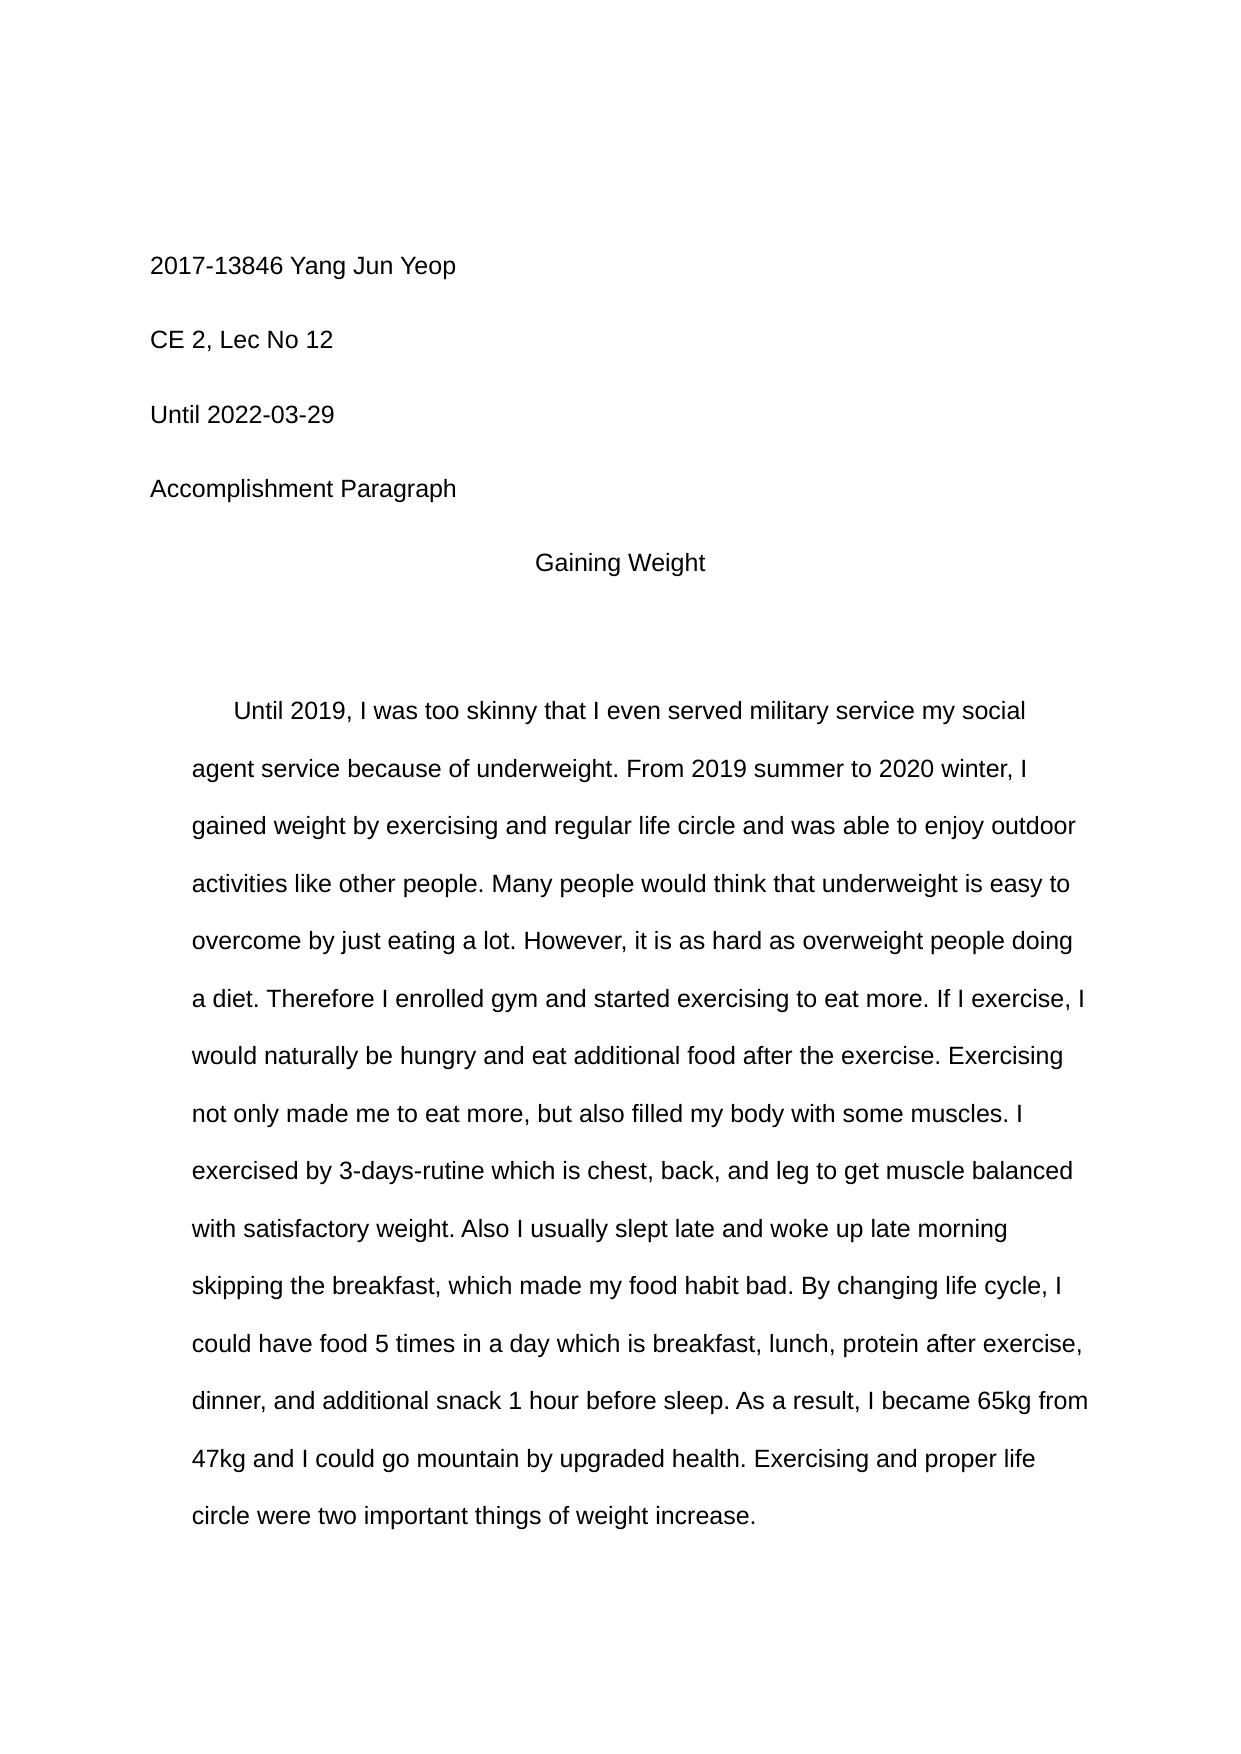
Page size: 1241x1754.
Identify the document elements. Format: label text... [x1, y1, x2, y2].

text Gaining Weight [150, 548, 1090, 577]
text 2017-13846 Yang Jun Yeop [150, 251, 1090, 280]
text Until 2022-03-29 [150, 400, 1090, 428]
text Until 2019, I was too skinny that I even served military service my social agent service because of underweight. From 2019 summer to 2020 winter, I gained weight by exercising and regular life circle and was able to enjoy outdoor activities like other people. Many people would think that underweight is easy to overcome by just eating a lot. However, it is as hard as overweight people doing a diet. Therefore I enrolled gym and started exercising to eat more. If I exercise, I would naturally be hungry and eat additional food after the exercise. Exercising not only made me to eat more, but also filled my body with some muscles. I exercised by 3-days-rutine which is chest, back, and leg to get muscle balanced with satisfactory weight. Also I usually slept late and woke up late morning skipping the breakfast, which made my food habit bad. By changing life cycle, I could have food 5 times in a day which is breakfast, lunch, protein after exercise, dinner, and additional snack 1 hour before sleep. As a result, I became 65kg from 47kg and I could go mountain by upgraded health. Exercising and proper life circle were two important things of weight increase. [192, 696, 1090, 1530]
text CE 2, Lec No 12 [150, 326, 1090, 354]
text Accomplishment Paragraph [150, 474, 1090, 503]
